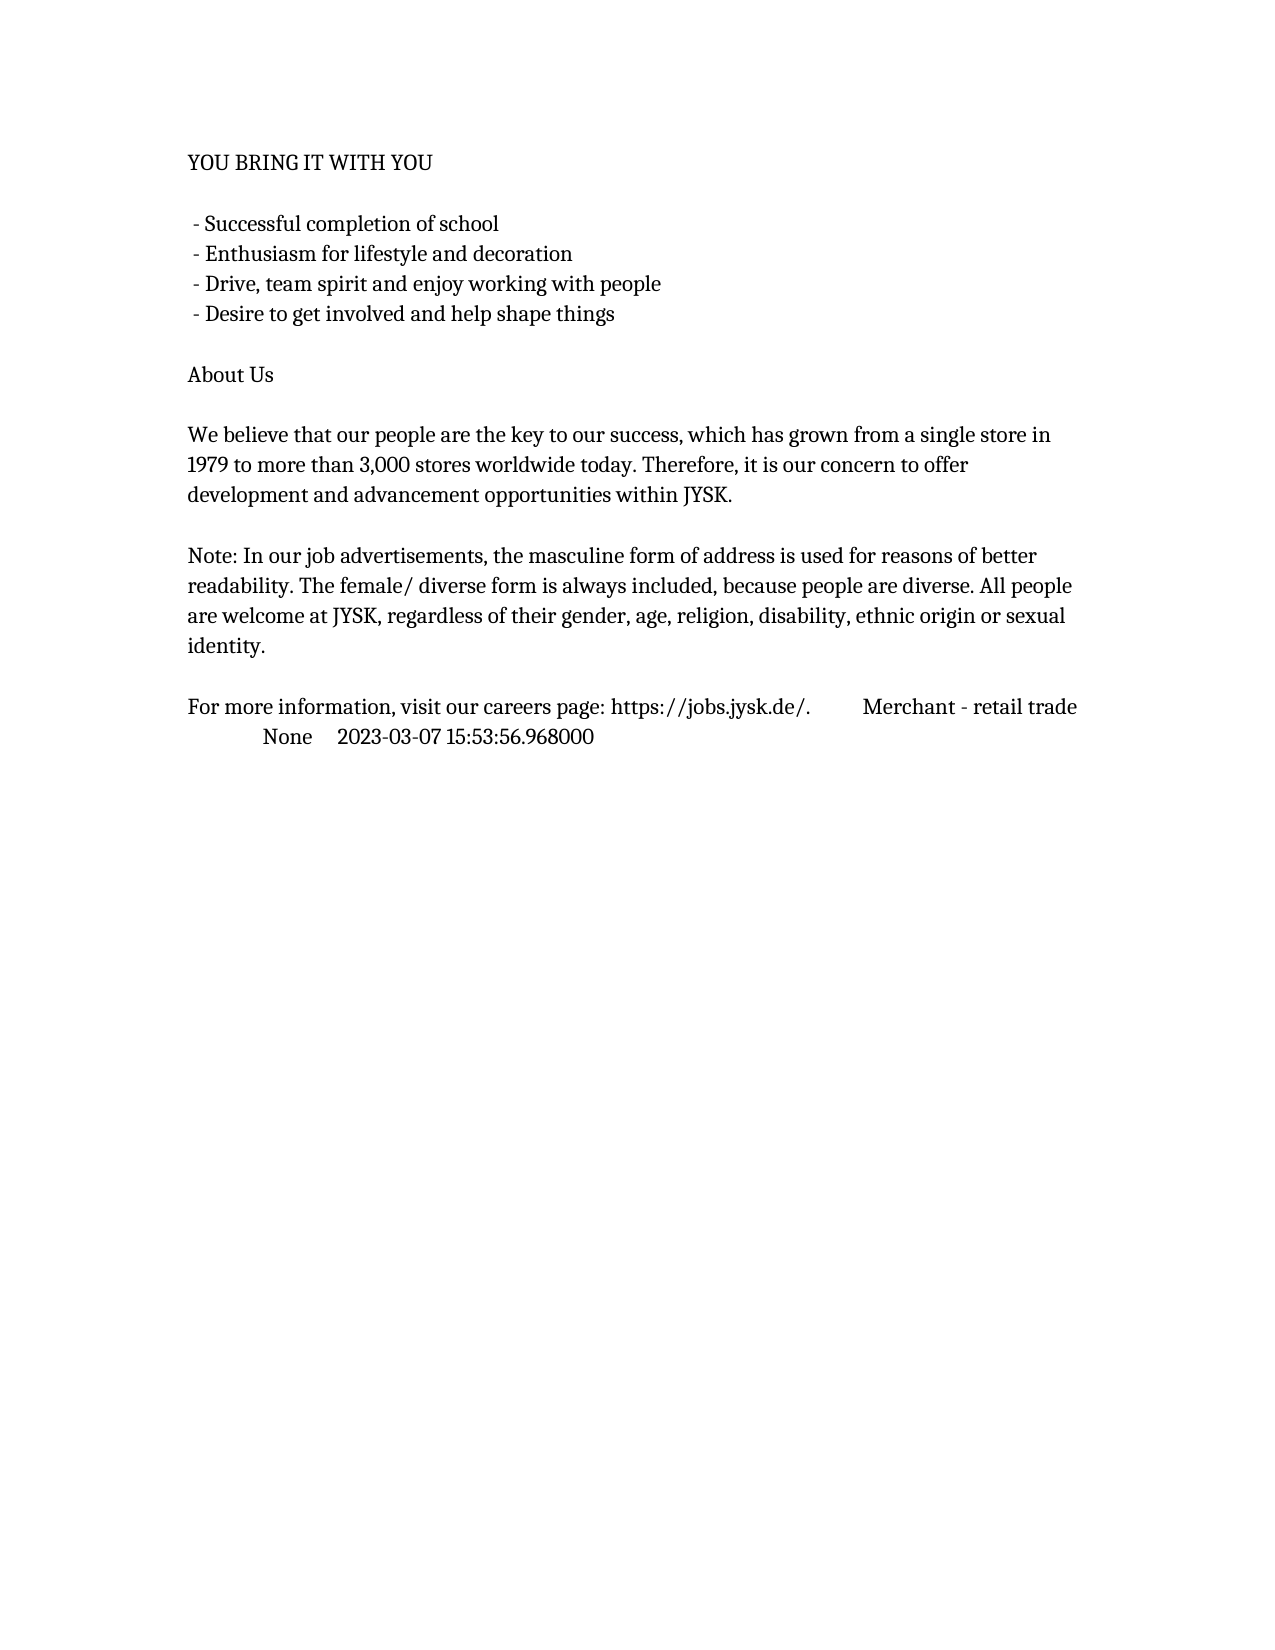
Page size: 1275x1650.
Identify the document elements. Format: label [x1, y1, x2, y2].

text [187, 150, 1087, 781]
